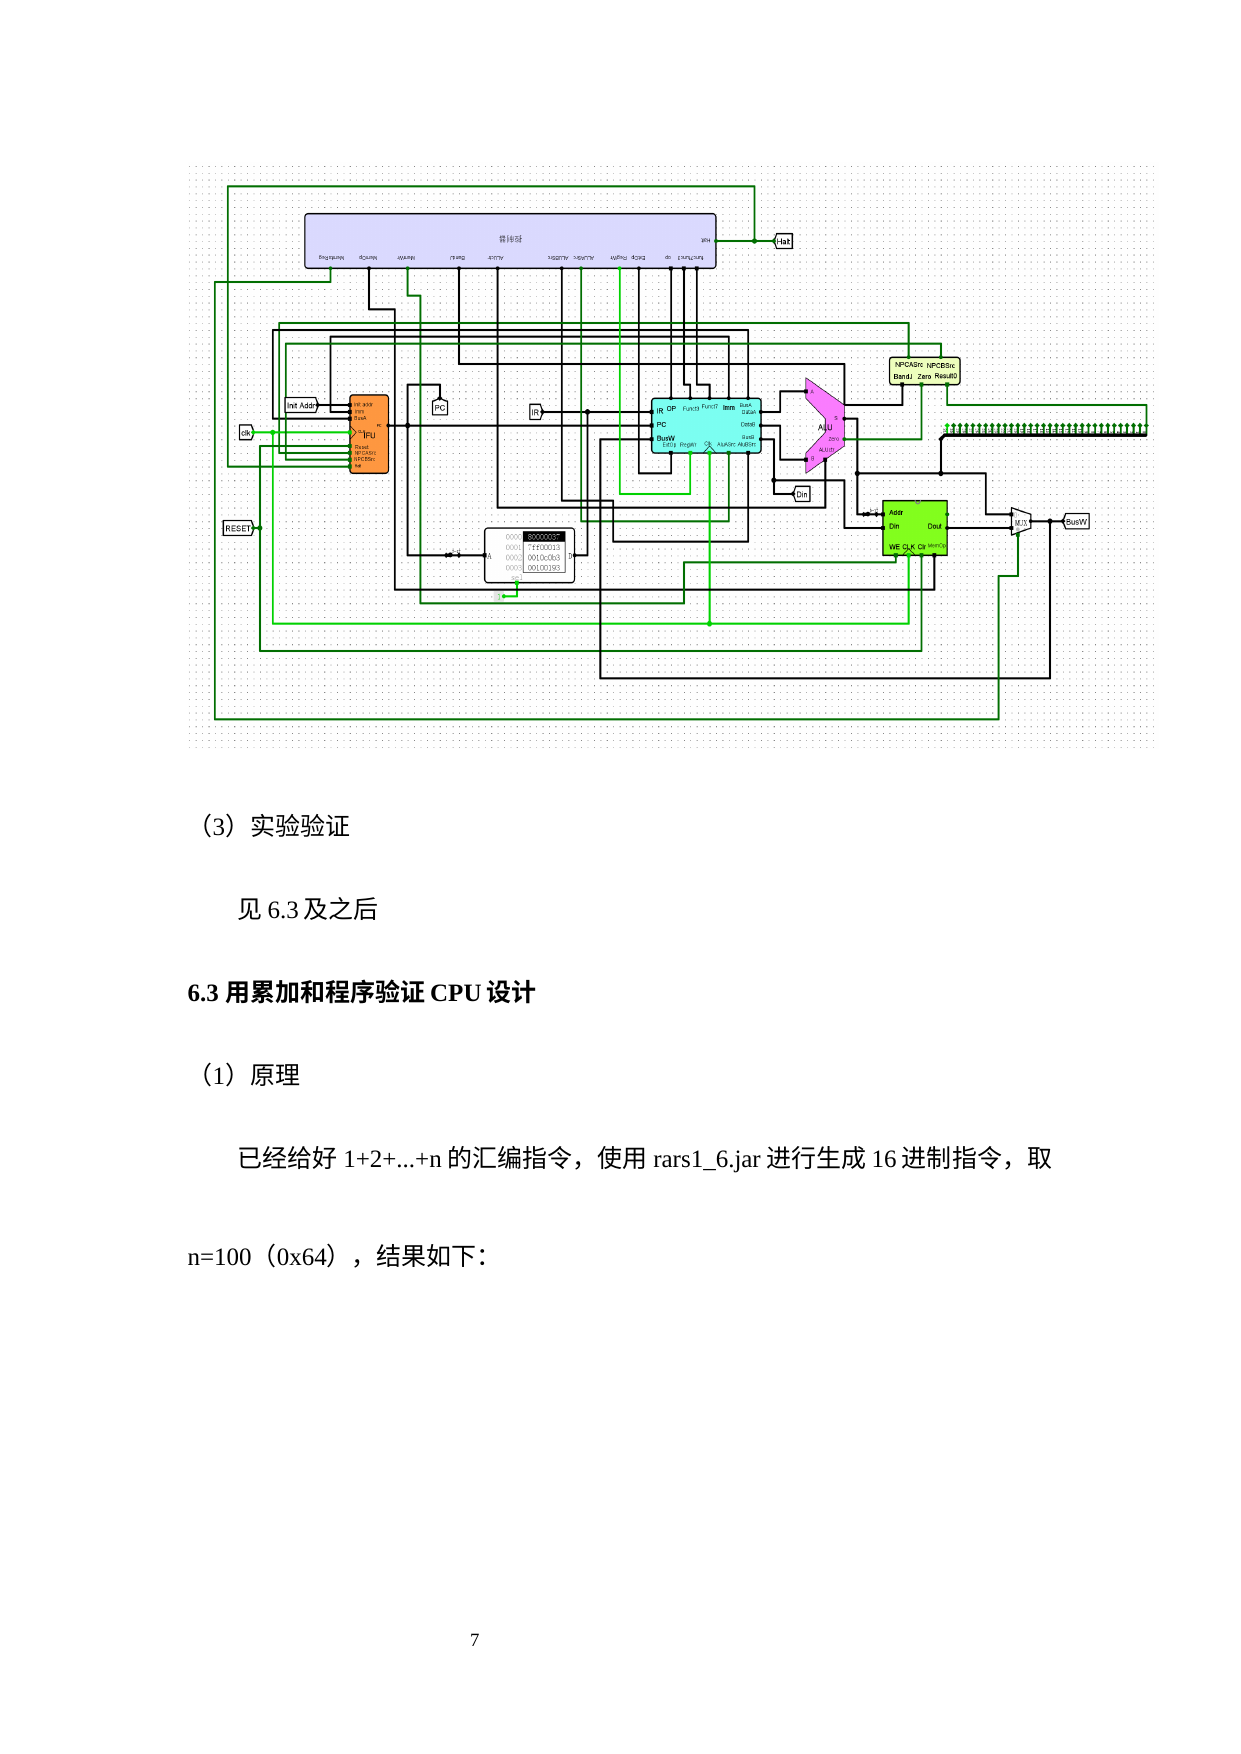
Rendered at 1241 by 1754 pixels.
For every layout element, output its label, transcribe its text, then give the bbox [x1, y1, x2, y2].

text （3）实验验证 [187, 792, 1053, 857]
text 6.3 用累加和程序验证CPU设计 [187, 958, 1053, 1023]
text 已经给好1+2+...+n的汇编指令，使用rars1_6.jar进行生成16进制指令，取n=100（0x64），结果如下： [187, 1124, 1053, 1287]
picture [187, 162, 1159, 749]
text （1）原理 [187, 1041, 1053, 1106]
text 见6.3及之后 [187, 875, 1053, 940]
